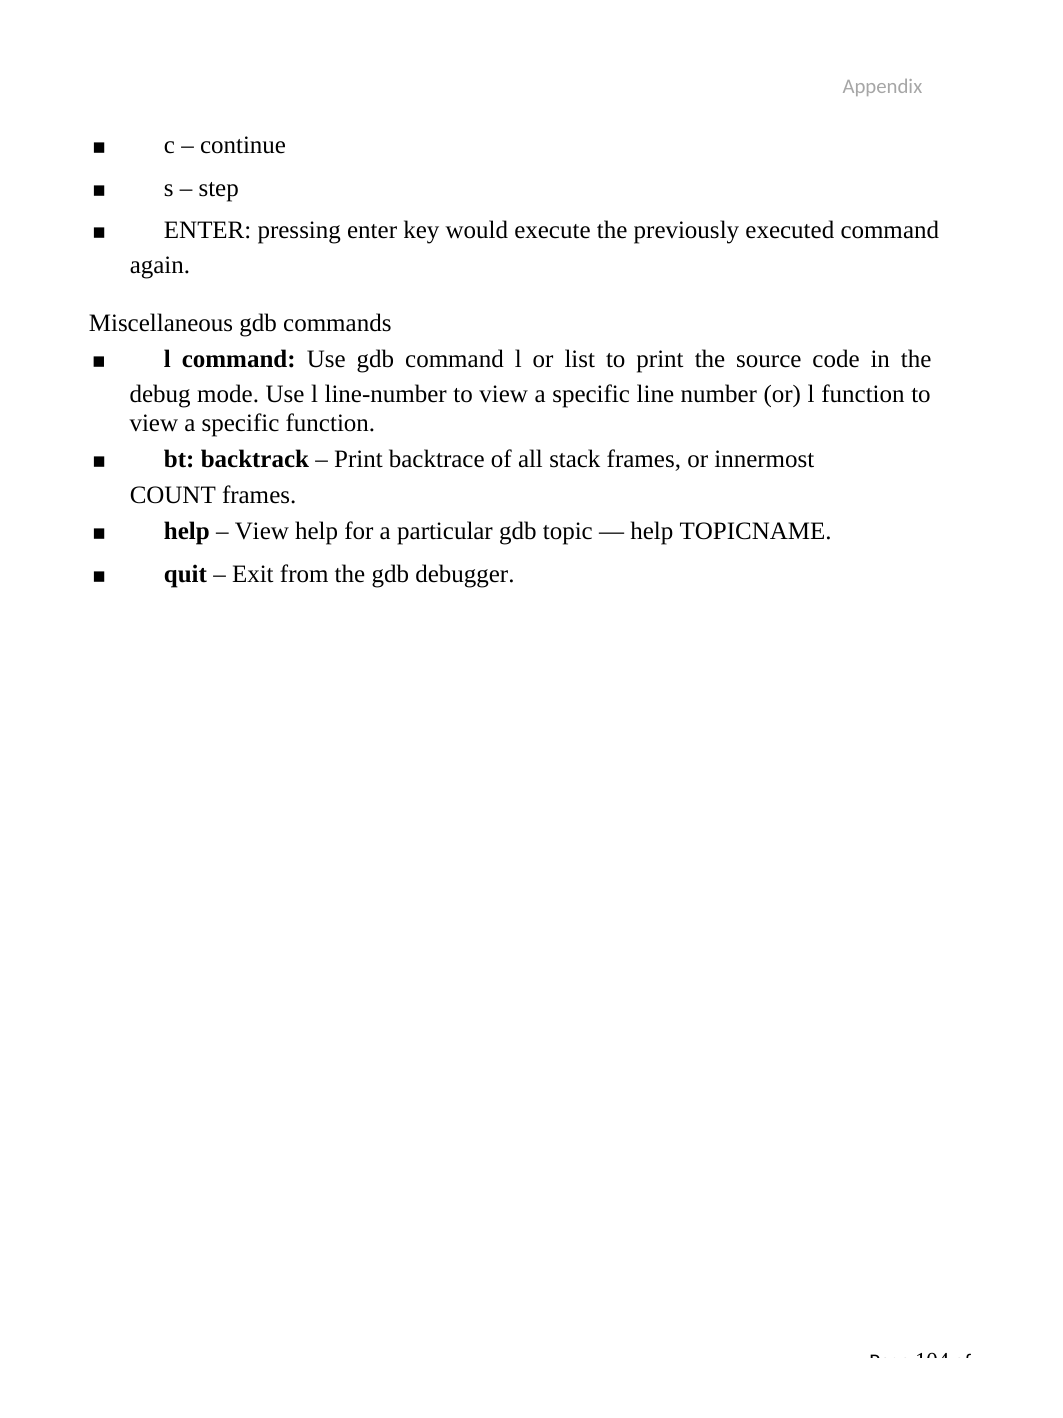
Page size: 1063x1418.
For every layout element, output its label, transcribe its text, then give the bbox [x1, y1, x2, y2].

list ENTER: pressing enter key would execute the previously executed command again. [92, 208, 939, 279]
list quit – Exit from the gdb debugger. [92, 551, 1011, 594]
text Miscellaneous gdb commands [89, 308, 1011, 337]
list s – step [92, 165, 1011, 208]
list c – continue [92, 122, 1011, 165]
list help – View help for a particular gdb topic — help TOPICNAME. [92, 508, 1011, 551]
list l command: Use gdb command l or list to print the source code in the debug mode. Use l line-number to view a specific line number (or) l function to view a specific function. [92, 337, 932, 437]
text Appendix [52, 73, 922, 98]
list bt: backtrack – Print backtrace of all stack frames, or innermost COUNT frames. [92, 437, 906, 508]
